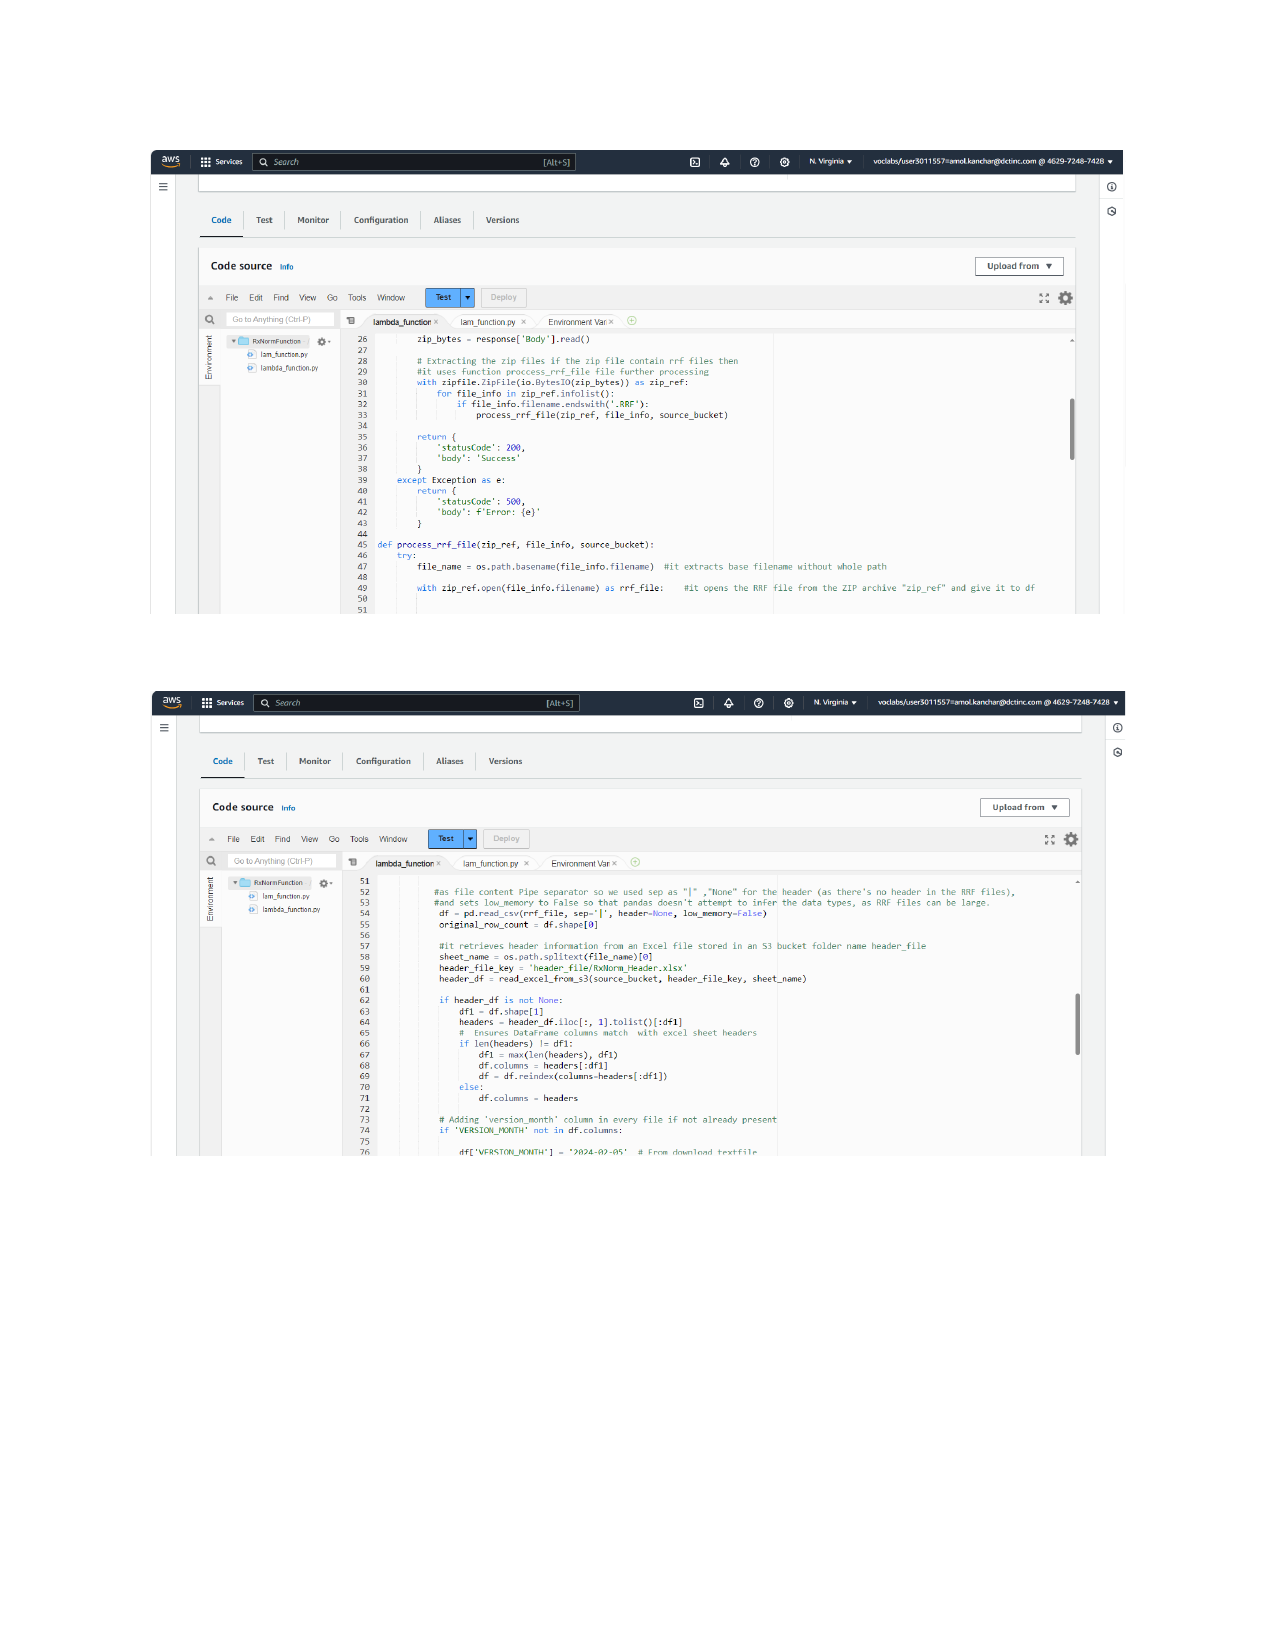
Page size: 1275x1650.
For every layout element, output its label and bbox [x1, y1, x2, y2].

picture [150, 691, 1125, 1156]
picture [150, 150, 1125, 614]
